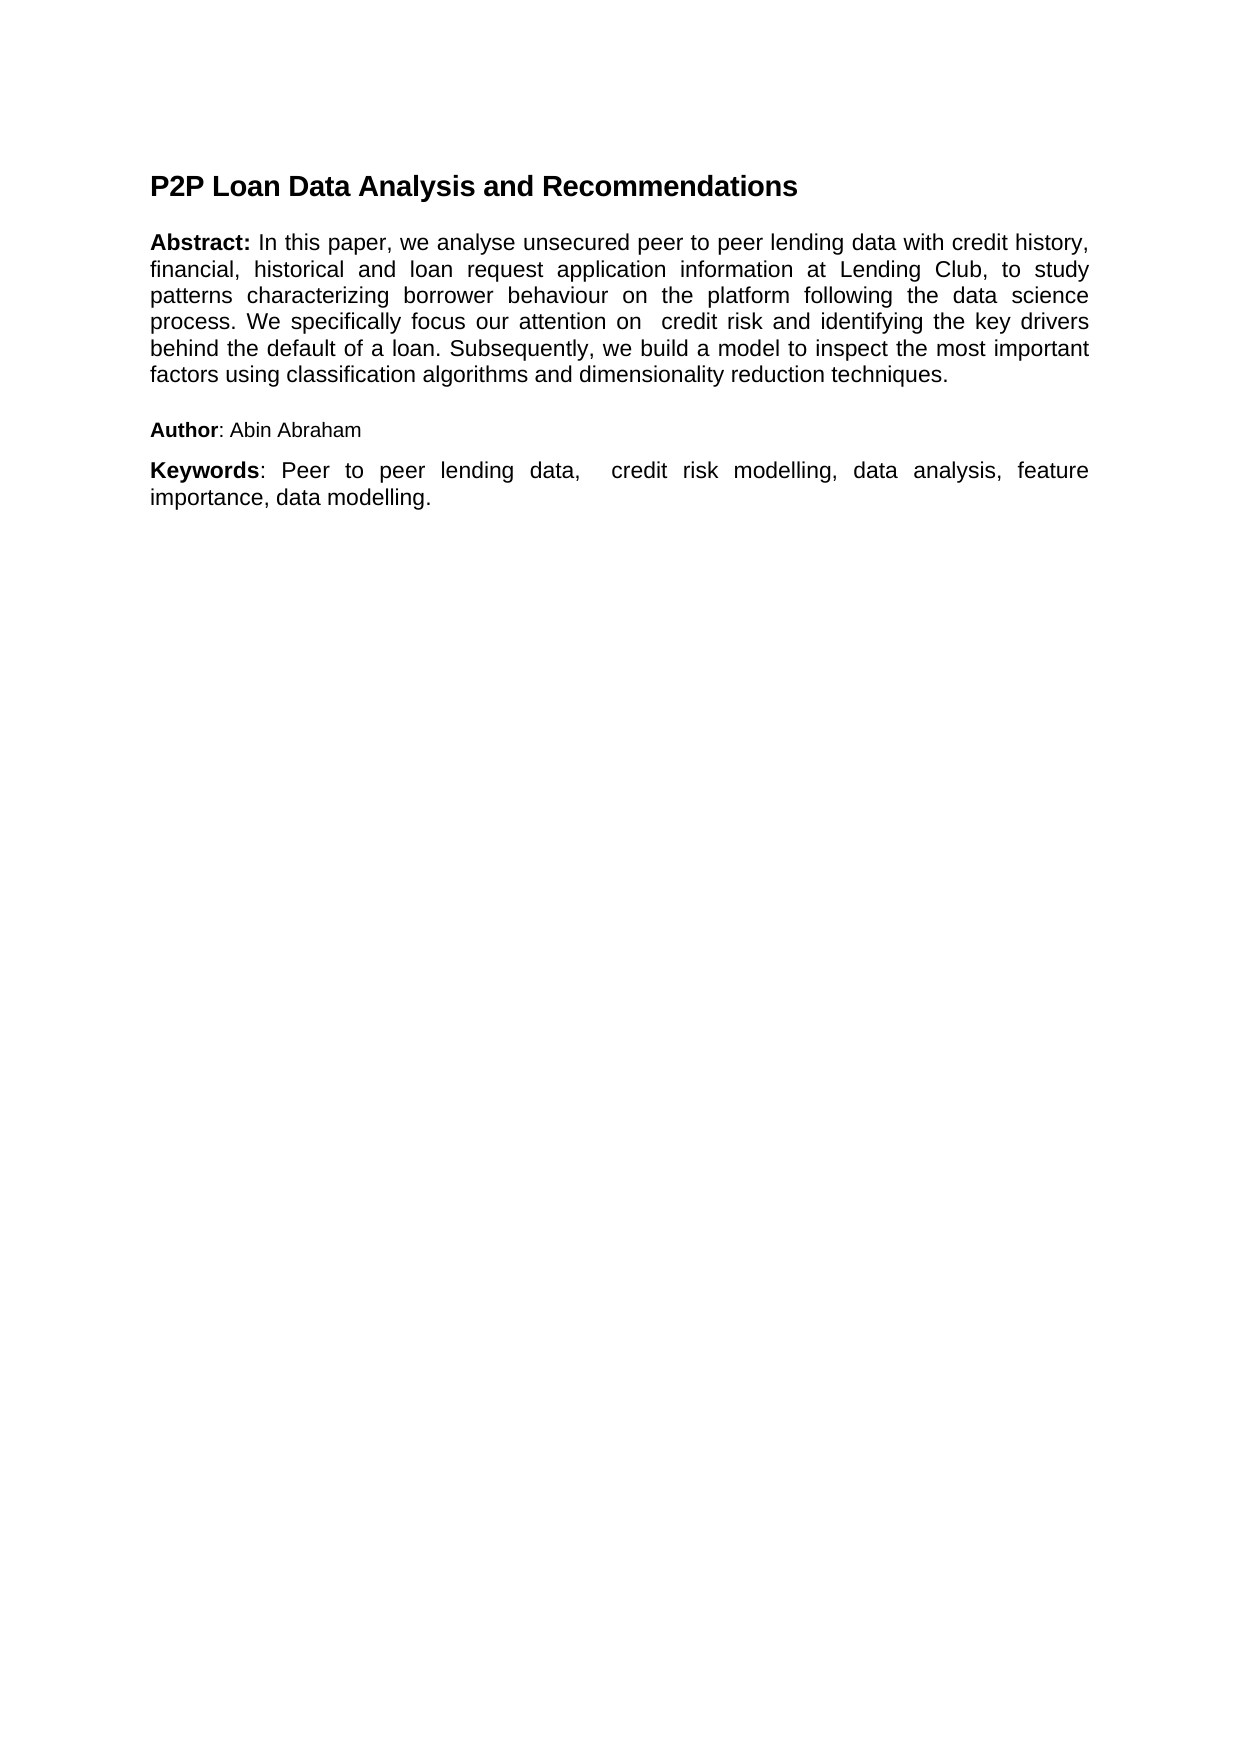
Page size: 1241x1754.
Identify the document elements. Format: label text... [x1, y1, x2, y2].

text Abstract: In this paper, we analyse unsecured peer to peer lending data with credit history, financial, historical and loan request application information at Lending Club, to study patterns characterizing borrower behaviour on the platform following the data science process. We specifically focus our attention on credit risk and identifying the key drivers behind the default of a loan. Subsequently, we build a model to inspect the most important factors using classification algorithms and dimensionality reduction techniques. [150, 229, 1090, 387]
text Author: Abin Abraham [150, 414, 1090, 443]
title P2P Loan Data Analysis and Recommendations [150, 150, 1090, 208]
text Keywords: Peer to peer lending data, credit risk modelling, data analysis, feature importance, data modelling. [150, 457, 1090, 510]
